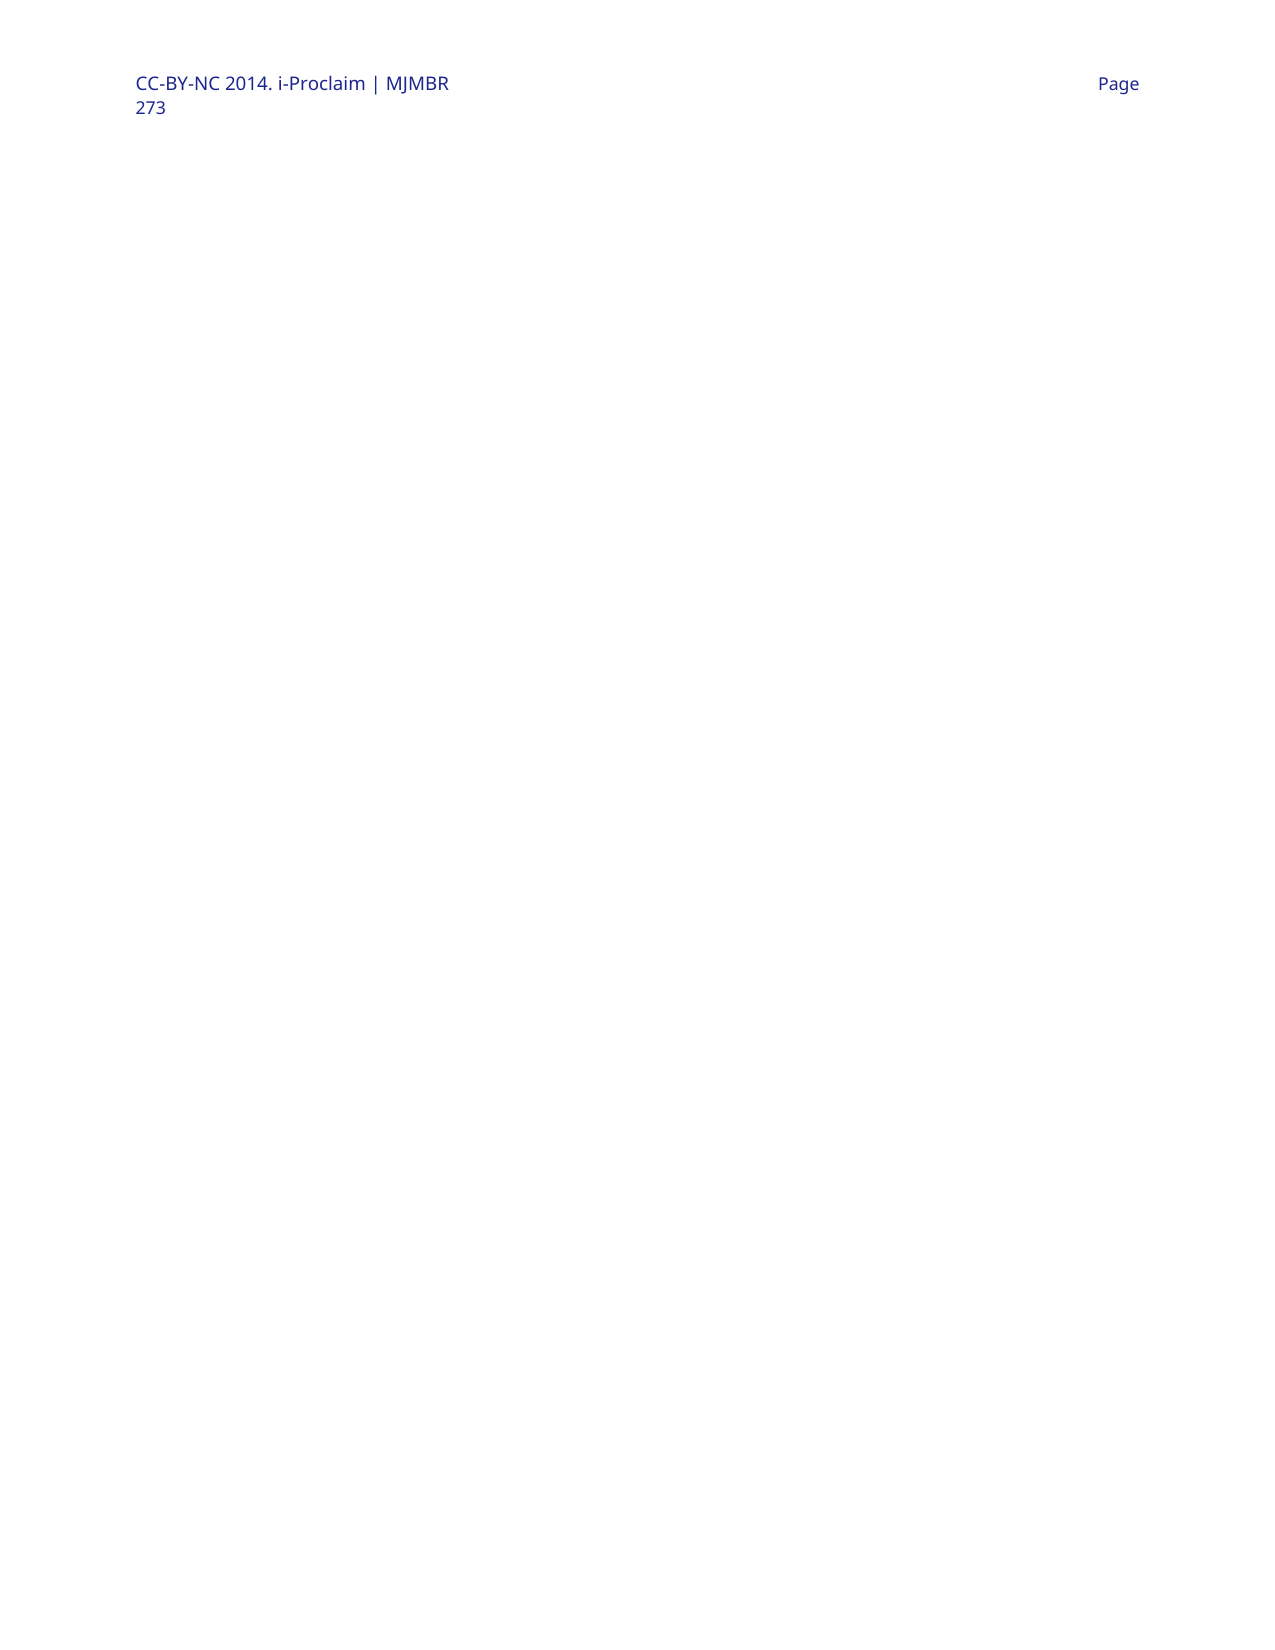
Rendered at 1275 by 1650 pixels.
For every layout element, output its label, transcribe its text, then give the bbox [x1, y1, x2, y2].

text CC-BY-NC 2014. i-Proclaim | MJMBR Page 273 [135, 70, 1154, 119]
